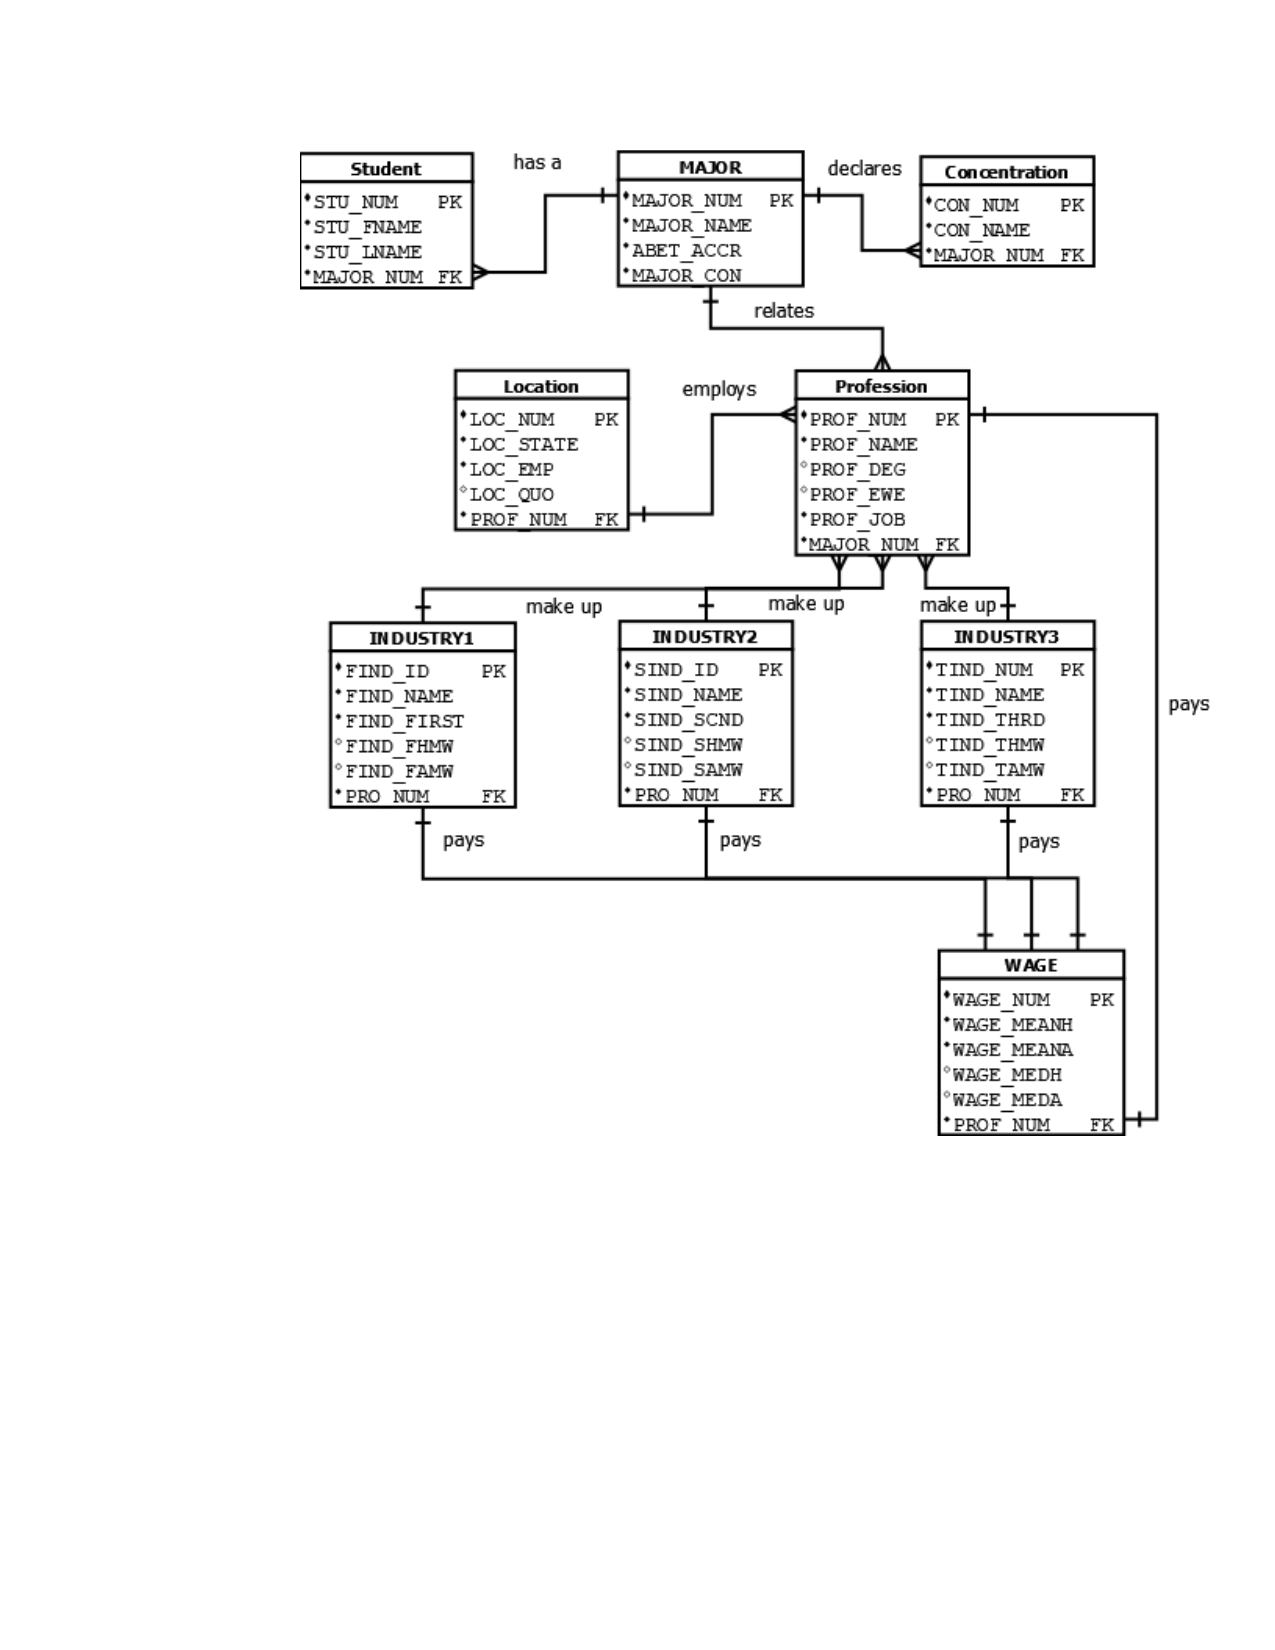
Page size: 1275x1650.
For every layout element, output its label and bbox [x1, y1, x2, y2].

picture [300, 150, 1210, 1136]
